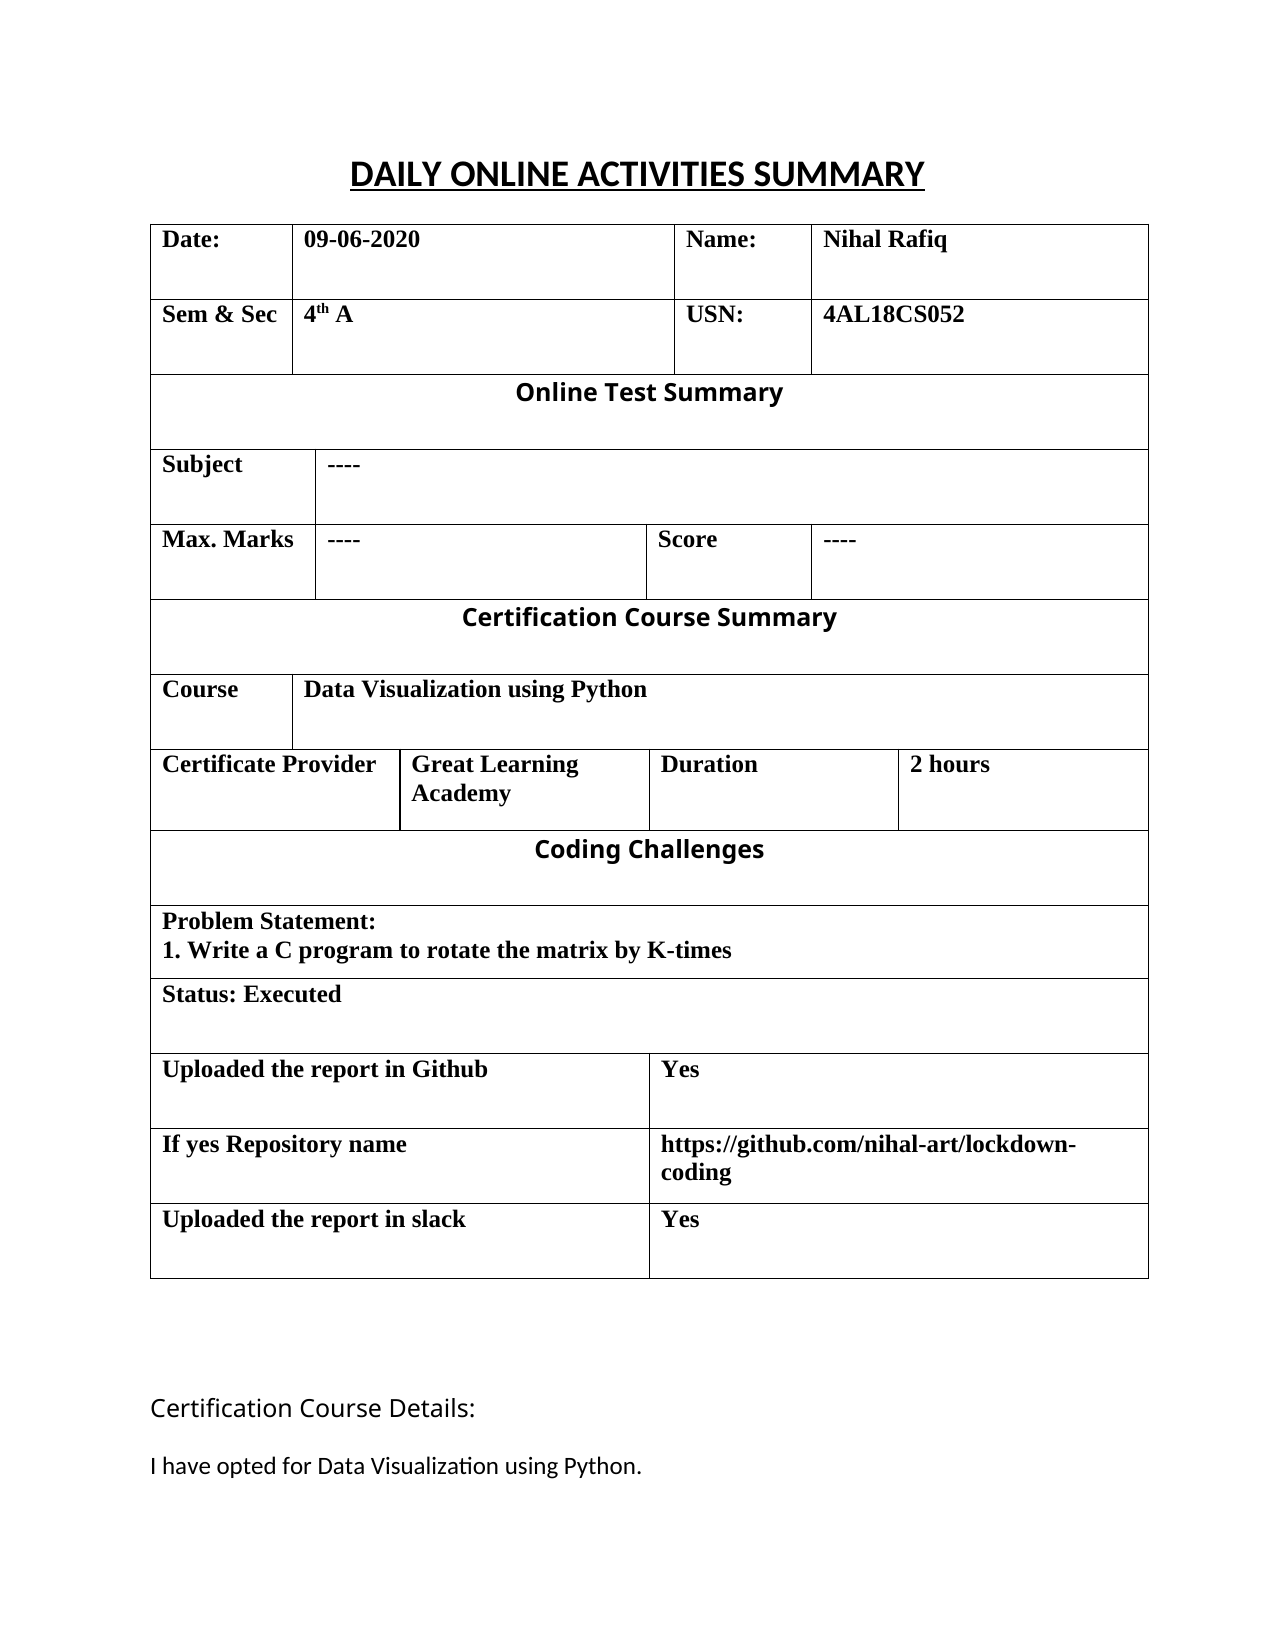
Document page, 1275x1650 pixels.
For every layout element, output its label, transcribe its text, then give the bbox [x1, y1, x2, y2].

table_cell Certificate Provider [151, 750, 399, 830]
table_cell Problem Statement: 1. Write a C program to rotate the matrix by K-times [151, 906, 1148, 978]
table_cell Online Test Summary [151, 375, 1148, 448]
table_cell If yes Repository name [151, 1129, 649, 1203]
table_cell Yes [650, 1054, 1148, 1128]
table_cell Great Learning Academy [401, 750, 649, 830]
table_cell Score [647, 525, 811, 598]
table_cell Duration [650, 750, 898, 830]
table_header 09-06-2020 [293, 225, 674, 298]
text I have opted for Data Visualization using Python. [150, 1450, 1125, 1481]
table_cell https://github.com/nihal-art/lockdown-coding [650, 1129, 1148, 1203]
text DAILY ONLINE ACTIVITIES SUMMARY [150, 150, 1125, 196]
table_cell ---- [812, 525, 1148, 598]
table_cell 4AL18CS052 [812, 300, 1148, 373]
table_cell 4th A [293, 300, 674, 373]
table_cell Subject [151, 450, 315, 523]
table_cell Status: Executed [151, 979, 1148, 1053]
table_cell ---- [316, 525, 646, 598]
table_cell Max. Marks [151, 525, 315, 598]
table_cell USN: [675, 300, 811, 373]
table_cell ---- [316, 450, 1148, 523]
table_cell Sem & Sec [151, 300, 292, 373]
table_cell Uploaded the report in slack [151, 1204, 649, 1278]
table_cell Course [151, 675, 292, 748]
text Certification Course Details: [150, 1390, 1125, 1424]
table_header Nihal Rafiq [812, 225, 1148, 298]
table_header Date: [151, 225, 292, 298]
table_cell Yes [650, 1204, 1148, 1278]
table_cell Coding Challenges [151, 831, 1148, 905]
table_cell Uploaded the report in Github [151, 1054, 649, 1128]
table_cell 2 hours [899, 750, 1148, 830]
table_cell Data Visualization using Python [293, 675, 1148, 748]
table_cell Certification Course Summary [151, 600, 1148, 673]
table_header Name: [675, 225, 811, 298]
